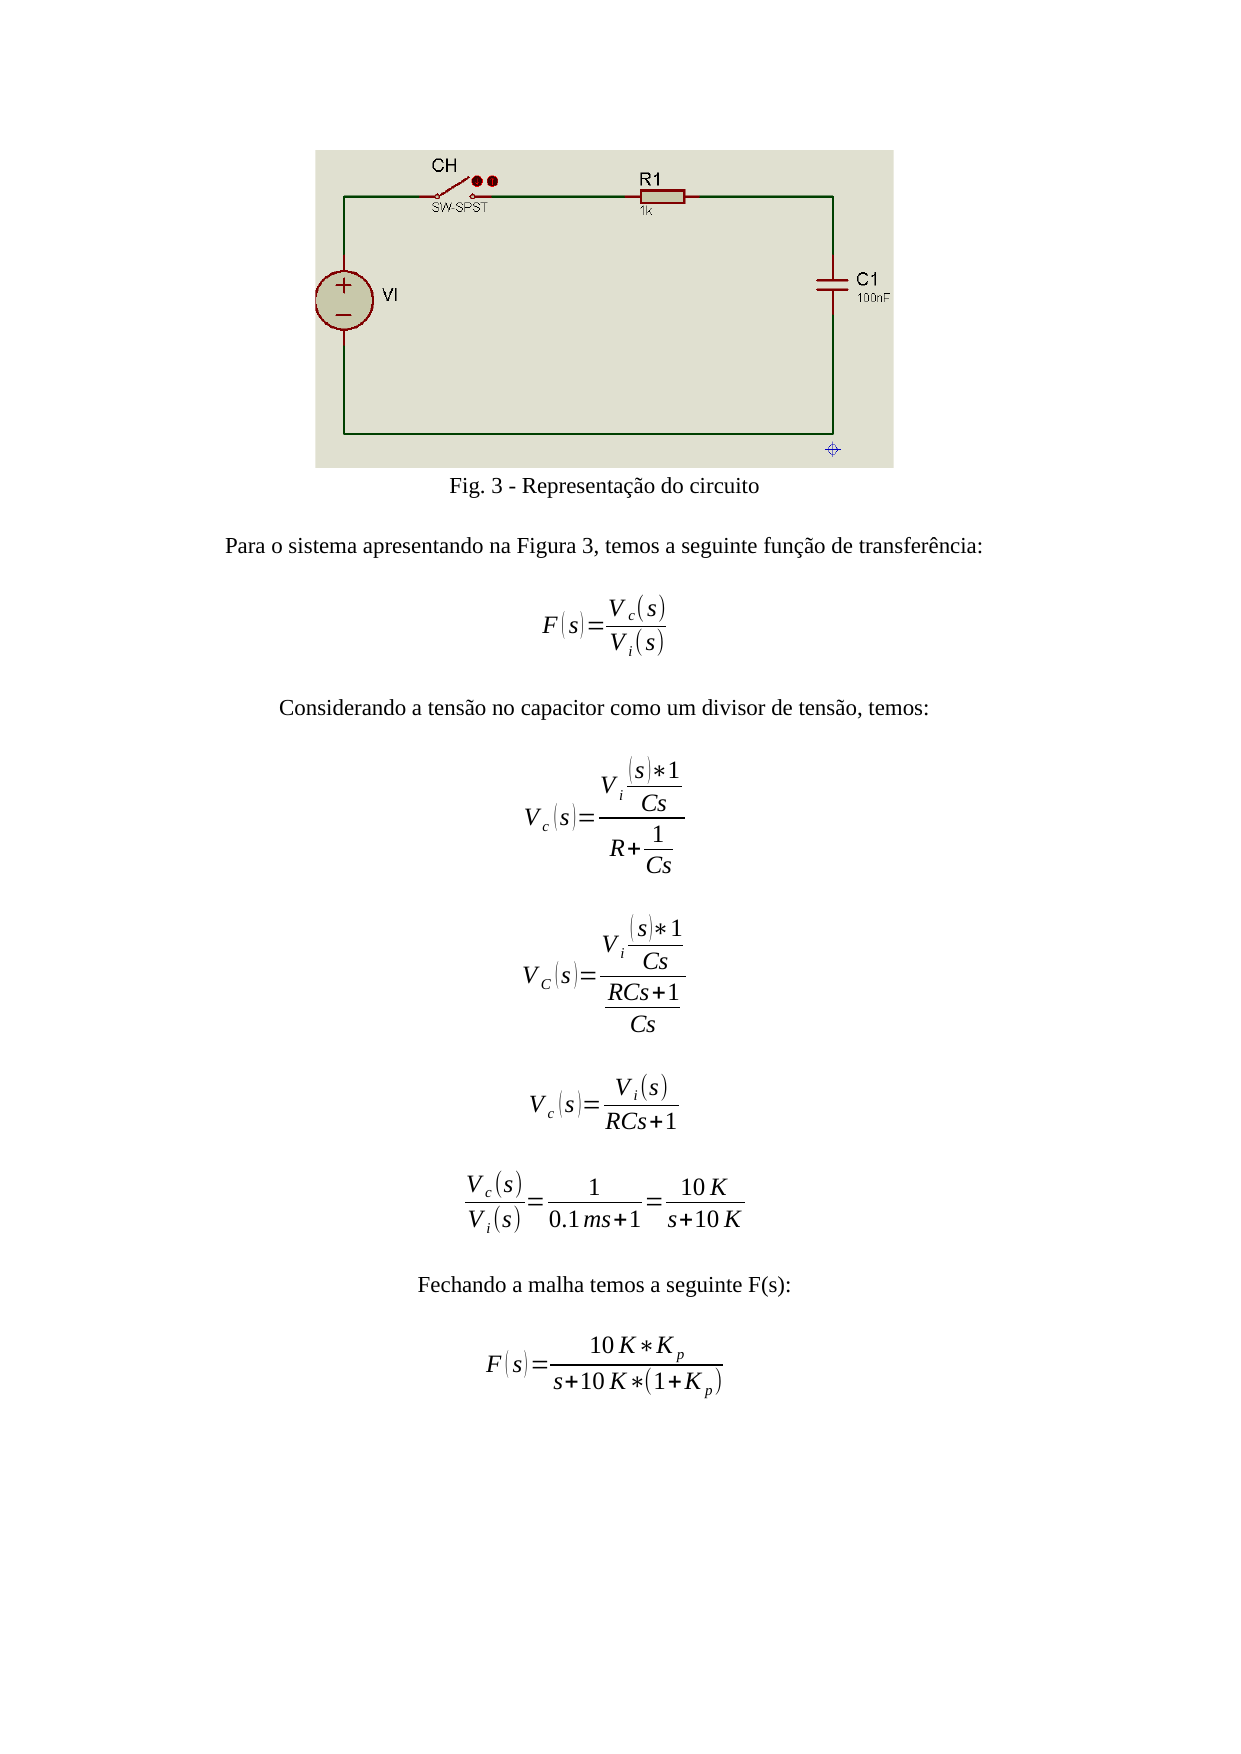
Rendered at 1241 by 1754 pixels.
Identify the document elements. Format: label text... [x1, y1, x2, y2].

text Para o sistema apresentando na Figura 3, temos a seguinte função de transferência: [119, 532, 1090, 558]
text Fig. 3 - Representação do circuito [119, 472, 1090, 498]
picture [315, 150, 894, 468]
text Fechando a malha temos a seguinte F(s): [119, 1271, 1090, 1297]
text Considerando a tensão no capacitor como um divisor de tensão, temos: [119, 694, 1090, 721]
